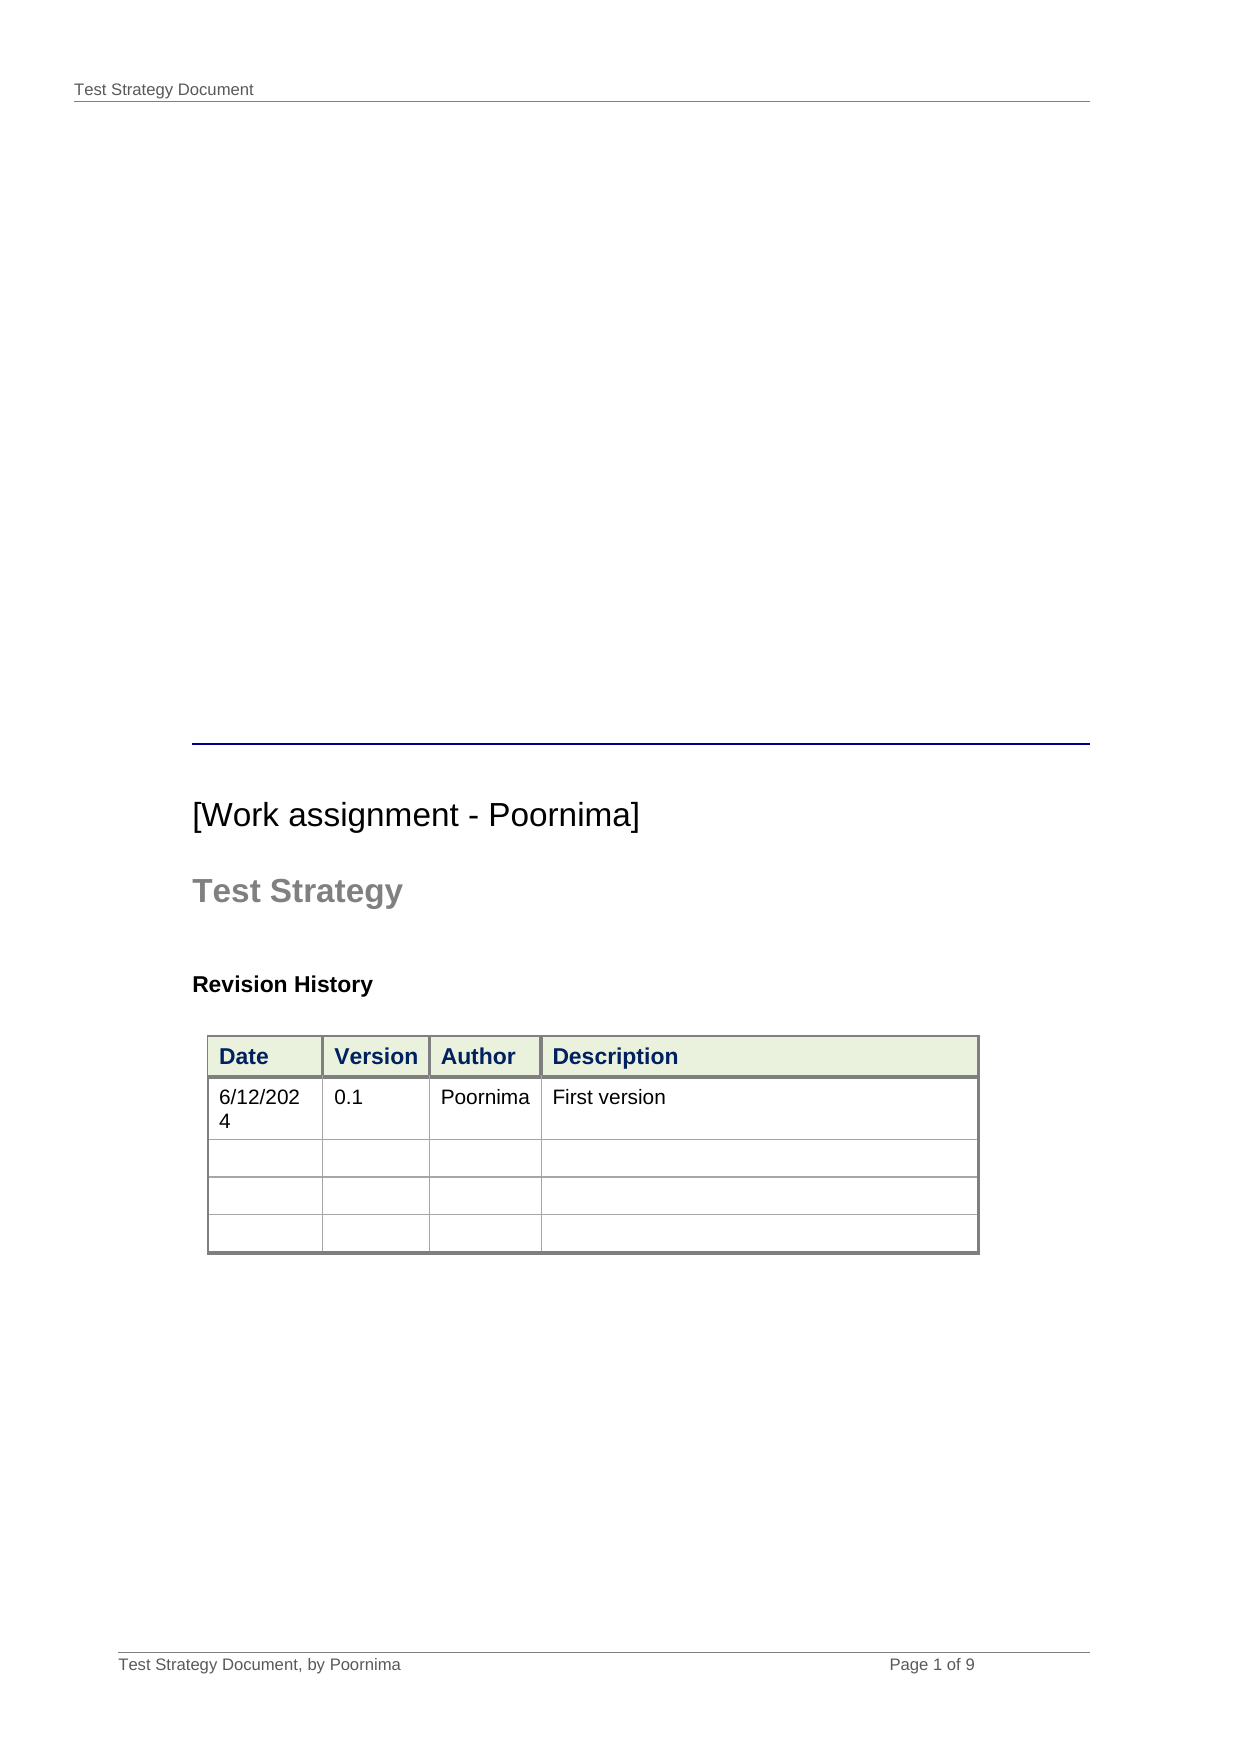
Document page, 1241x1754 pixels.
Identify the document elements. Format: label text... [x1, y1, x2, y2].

text [Work assignment - Poornima] [192, 795, 1090, 833]
text Revision History [192, 947, 1090, 997]
table_cell 0.1 [323, 1079, 429, 1139]
table_cell First version [542, 1079, 977, 1139]
table_cell 6/12/2024 [209, 1079, 322, 1139]
table_cell Poornima [430, 1079, 541, 1139]
table_cell [430, 1178, 541, 1214]
table_cell [323, 1178, 429, 1214]
table_cell [323, 1140, 429, 1176]
table_header Description [543, 1037, 977, 1075]
table_cell [323, 1215, 429, 1251]
table_cell [430, 1140, 541, 1176]
table_header Version [324, 1037, 428, 1075]
table_cell [209, 1140, 322, 1176]
table_header Author [431, 1037, 539, 1075]
table_cell [209, 1178, 322, 1214]
table_cell [542, 1215, 977, 1251]
table_cell [209, 1215, 322, 1251]
table_cell [542, 1178, 977, 1214]
table_cell [430, 1215, 541, 1251]
text Test Strategy [192, 871, 1090, 909]
table_cell [542, 1140, 977, 1176]
table_header Date [208, 1037, 321, 1075]
